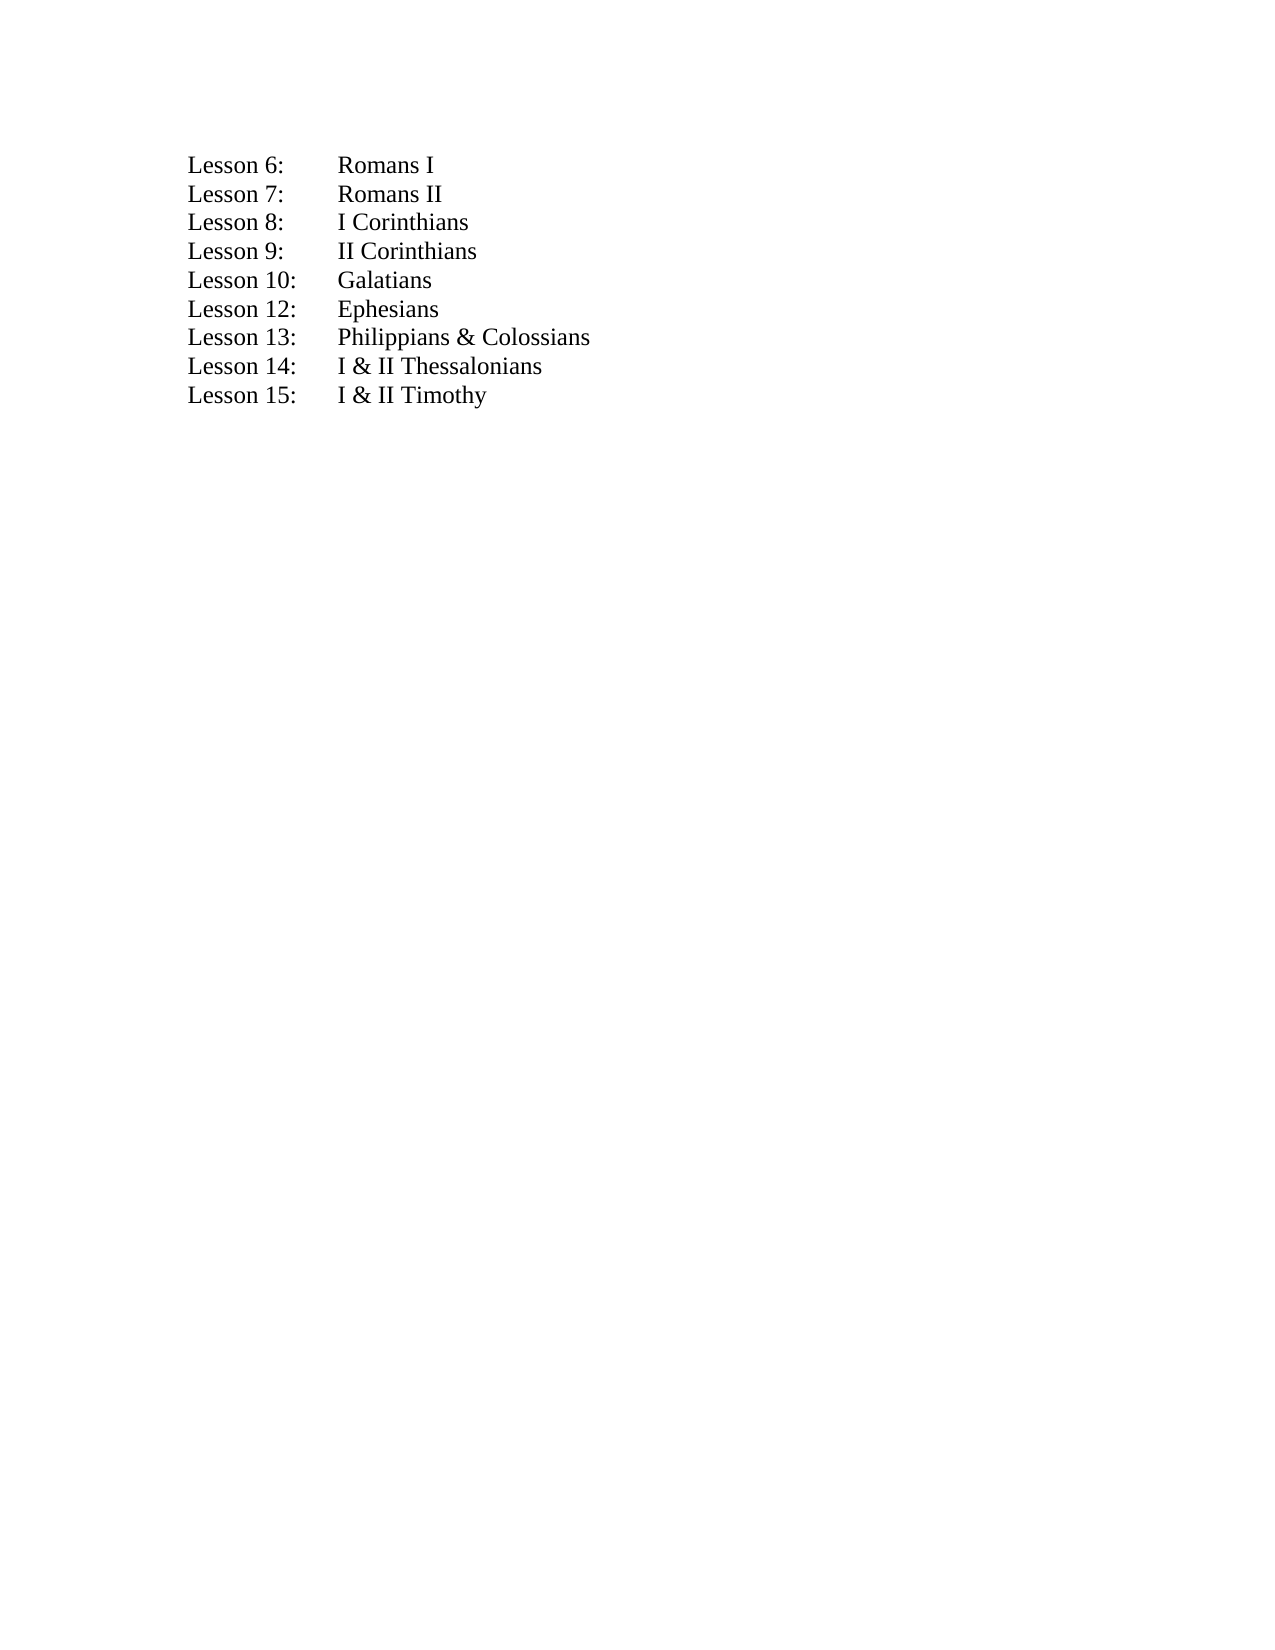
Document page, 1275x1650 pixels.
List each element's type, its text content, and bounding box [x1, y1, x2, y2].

text Lesson 7: Romans II [187, 179, 1087, 207]
text Lesson 15: I & II Timothy [187, 380, 1087, 409]
text Lesson 10: Galatians [187, 265, 1087, 294]
text Lesson 13: Philippians & Colossians [187, 322, 1087, 351]
text Lesson 9: II Corinthians [187, 236, 1087, 265]
text Lesson 14: I & II Thessalonians [187, 351, 1087, 380]
text Lesson 12: Ephesians [187, 294, 1087, 322]
text Lesson 6: Romans I [187, 150, 1087, 179]
text Lesson 8: I Corinthians [187, 207, 1087, 236]
